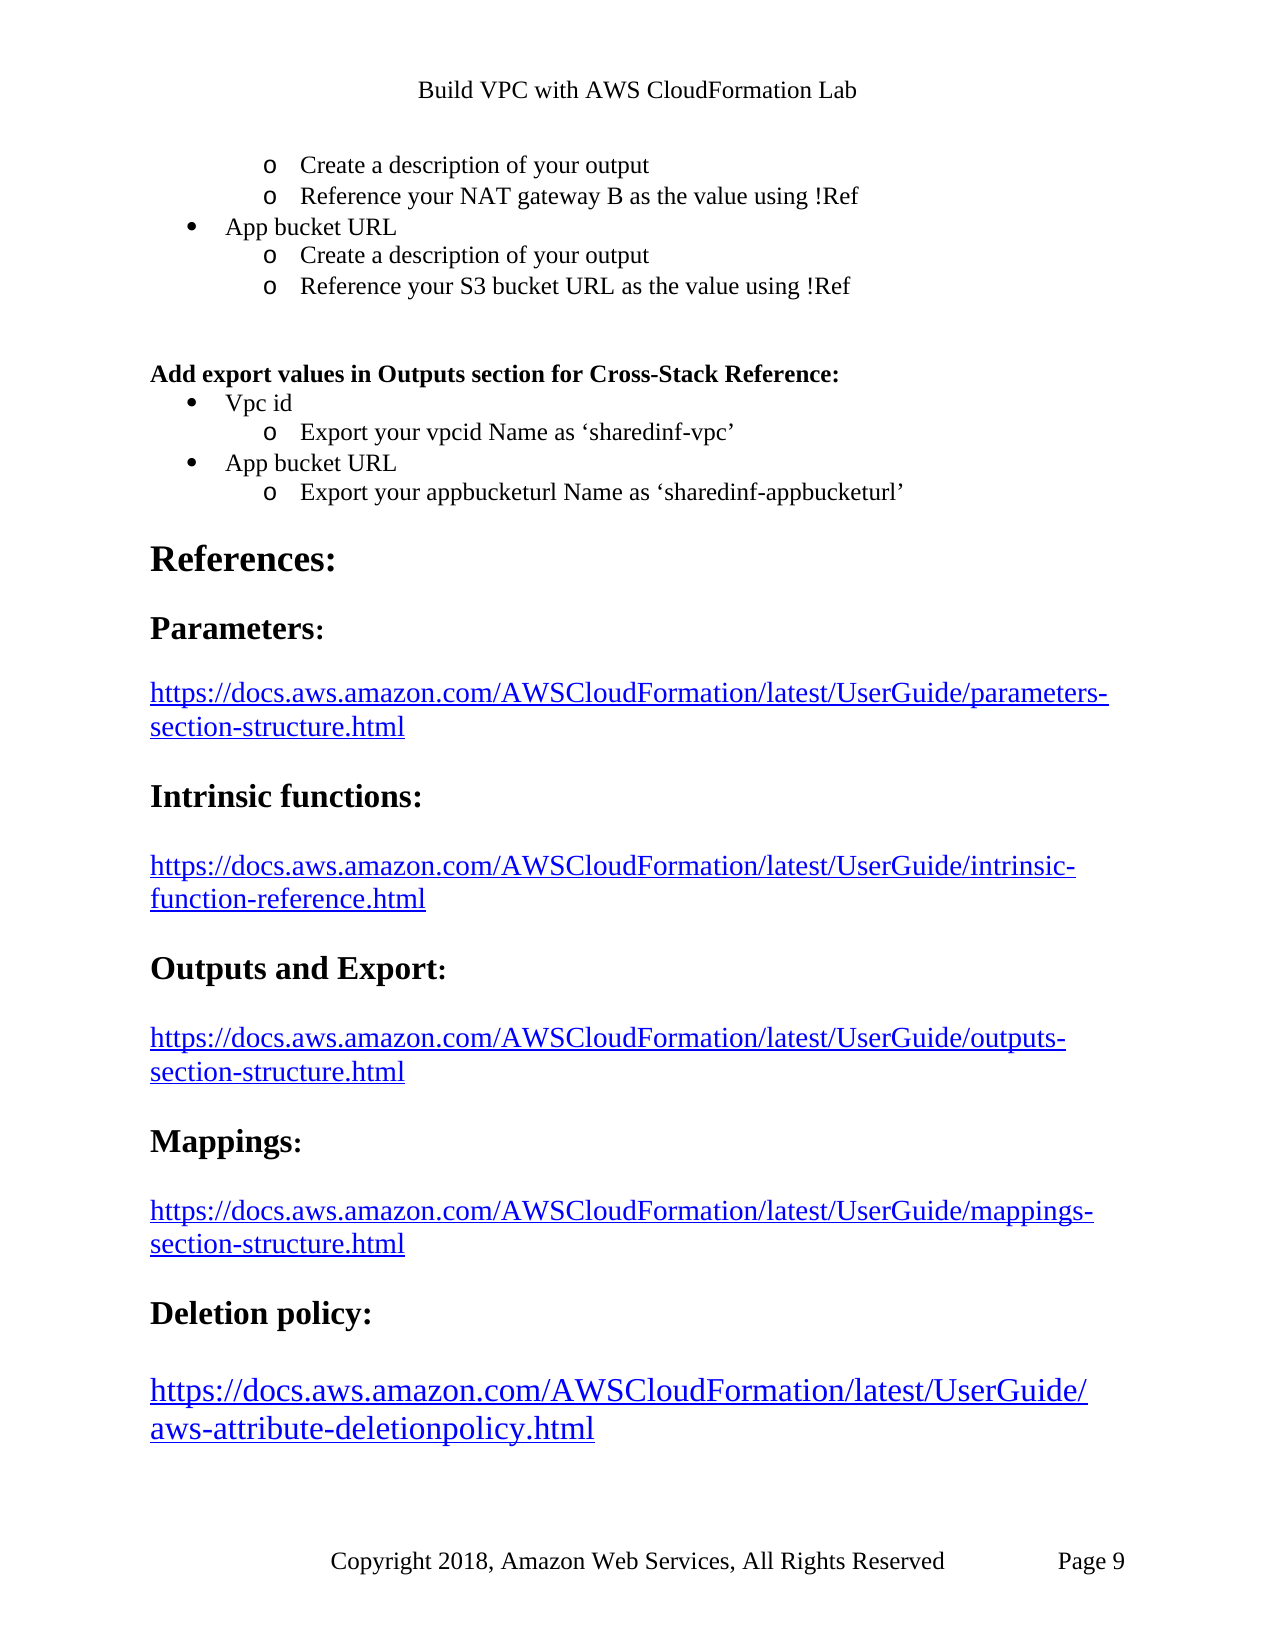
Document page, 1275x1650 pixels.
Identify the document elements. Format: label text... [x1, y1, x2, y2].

list Export your appbucketurl Name as ‘sharedinf-appbucketurl’ [262, 477, 1125, 507]
list App bucket URL [187, 212, 1125, 240]
text Parameters: [150, 608, 1125, 646]
text https://docs.aws.amazon.com/AWSCloudFormation/latest/UserGuide/parameters-section-structure.html [150, 675, 1125, 742]
text Deletion policy: [150, 1293, 1125, 1332]
list Reference your NAT gateway B as the value using !Ref [262, 181, 1125, 212]
list Reference your S3 bucket URL as the value using !Ref [262, 271, 1125, 302]
text Outputs and Export: [150, 948, 1125, 987]
text Add export values in Outputs section for Cross-Stack Reference: [150, 359, 1125, 388]
list Export your vpcid Name as ‘sharedinf-vpc’ [262, 417, 1125, 448]
text https://docs.aws.amazon.com/AWSCloudFormation/latest/UserGuide/aws-attribute-deletionpolicy.html [150, 1370, 1125, 1447]
text Mappings: [150, 1121, 1125, 1159]
list App bucket URL [187, 448, 1125, 477]
subtitle References: [150, 536, 1125, 579]
list Vpc id [187, 388, 1125, 417]
text https://docs.aws.amazon.com/AWSCloudFormation/latest/UserGuide/outputs-section-structure.html [150, 1020, 1125, 1087]
text Intrinsic functions: [150, 776, 1125, 814]
text https://docs.aws.amazon.com/AWSCloudFormation/latest/UserGuide/mappings-section-structure.html [150, 1193, 1125, 1260]
list Create a description of your output [262, 150, 1125, 181]
list Create a description of your output [262, 240, 1125, 271]
text https://docs.aws.amazon.com/AWSCloudFormation/latest/UserGuide/intrinsic-function-reference.html [150, 848, 1125, 915]
